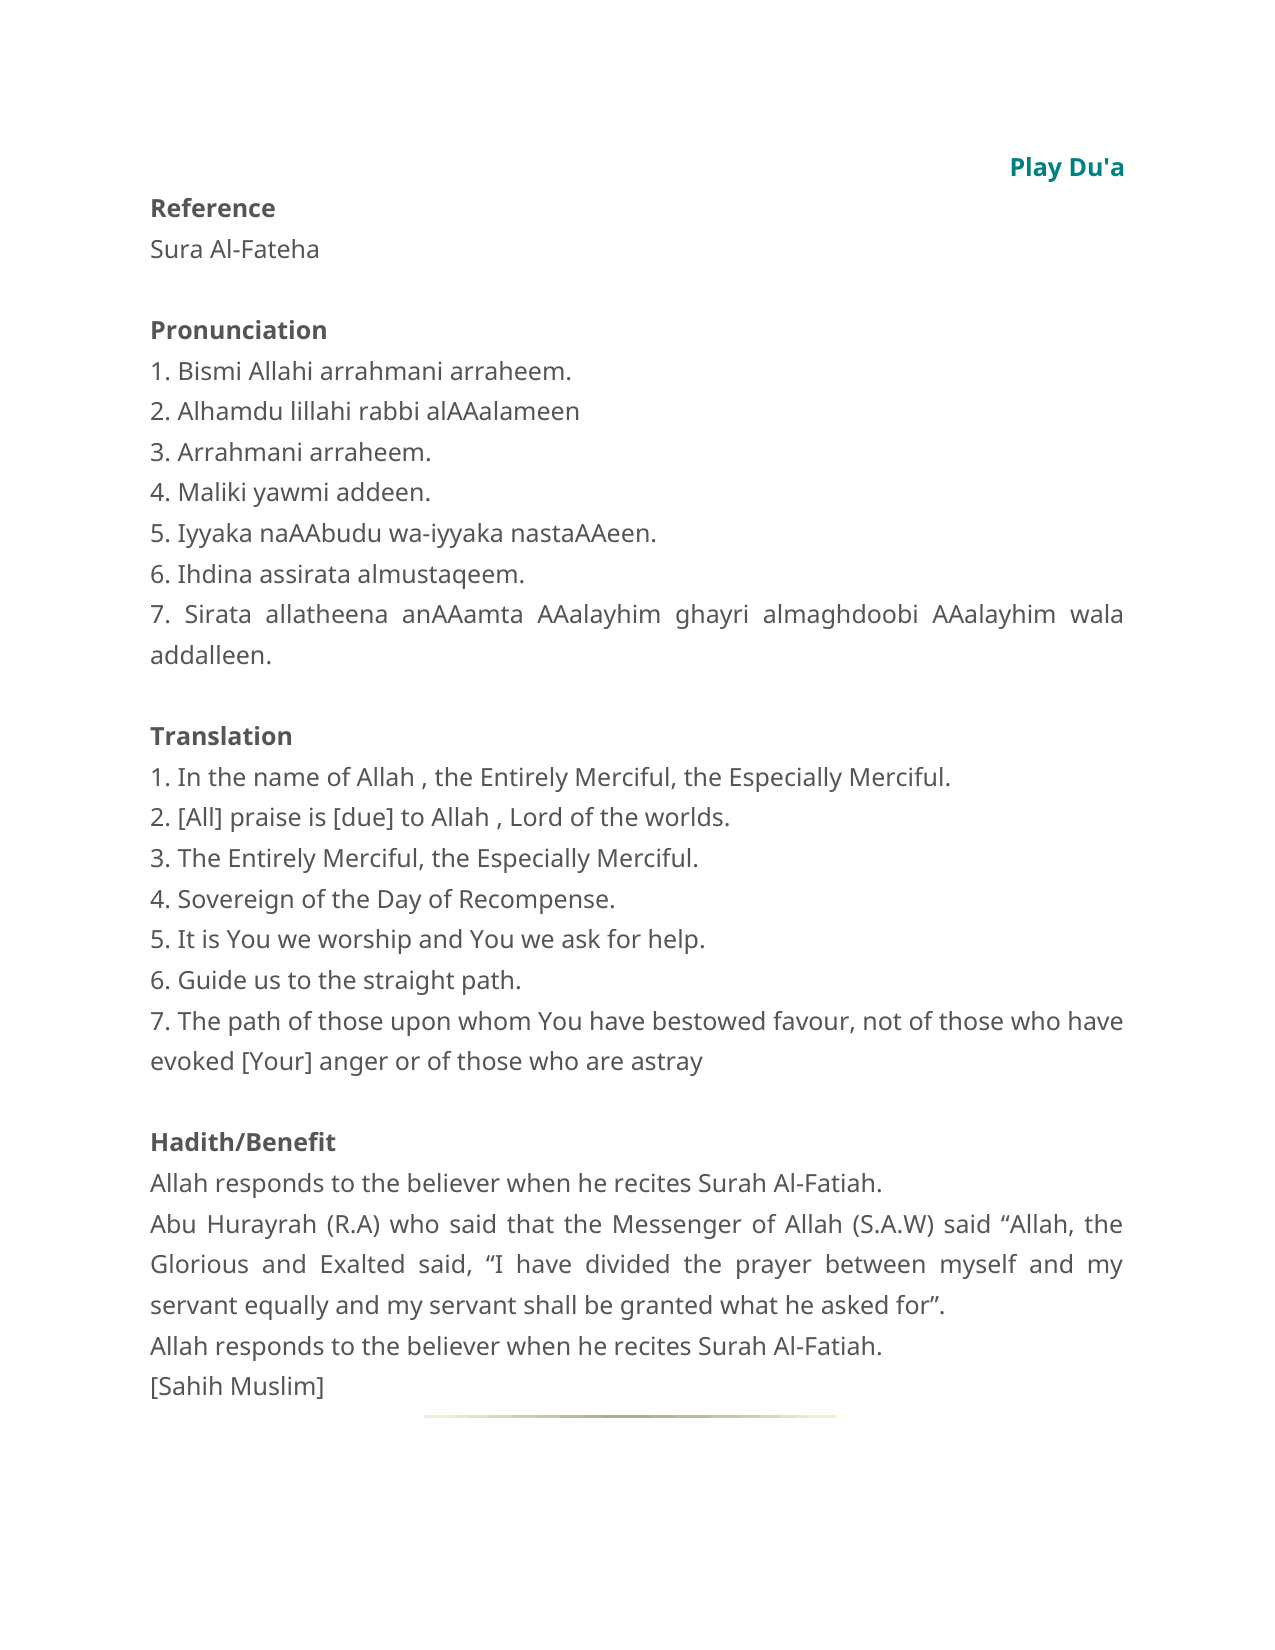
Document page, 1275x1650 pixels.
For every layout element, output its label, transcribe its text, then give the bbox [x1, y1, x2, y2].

text 2. [All] praise is [due] to Allah , Lord of the worlds. [150, 793, 1125, 834]
text 5. Iyyaka naAAbudu wa-iyyaka nastaAAeen. [150, 509, 1125, 550]
text [Sahih Muslim] [150, 1362, 1125, 1403]
text 7. Sirata allatheena anAAamta AAalayhim ghayri almaghdoobi AAalayhim wala addalleen. [150, 590, 1125, 672]
text 4. Sovereign of the Day of Recompense. [150, 875, 1125, 915]
text 6. Guide us to the straight path. [150, 956, 1125, 997]
text 2. Alhamdu lillahi rabbi alAAalameen [150, 387, 1125, 428]
text Pronunciation [150, 306, 1125, 347]
text Hadith/Benefit [150, 1118, 1125, 1159]
text Allah responds to the believer when he recites Surah Al-Fatiah. [150, 1322, 1125, 1362]
text Play Du'a [150, 150, 1125, 184]
text 4. Maliki yawmi addeen. [150, 468, 1125, 509]
text 7. The path of those upon whom You have bestowed favour, not of those who have evoked [Your] anger or of those who are astray [150, 997, 1125, 1078]
text 3. The Entirely Merciful, the Especially Merciful. [150, 834, 1125, 875]
text 1. In the name of Allah , the Entirely Merciful, the Especially Merciful. [150, 753, 1125, 793]
text Translation [150, 712, 1125, 753]
text 1. Bismi Allahi arrahmani arraheem. [150, 347, 1125, 387]
text Abu Hurayrah (R.A) who said that the Messenger of Allah (S.A.W) said “Allah, the Glorious and Exalted said, “I have divided the prayer between myself and my servant equally and my servant shall be granted what he asked for”. [150, 1200, 1125, 1322]
text Reference [150, 184, 1125, 225]
text Allah responds to the believer when he recites Surah Al-Fatiah. [150, 1159, 1125, 1200]
text 6. Ihdina assirata almustaqeem. [150, 550, 1125, 590]
text Sura Al-Fateha [150, 225, 1125, 265]
text 5. It is You we worship and You we ask for help. [150, 915, 1125, 956]
text 3. Arrahmani arraheem. [150, 428, 1125, 468]
